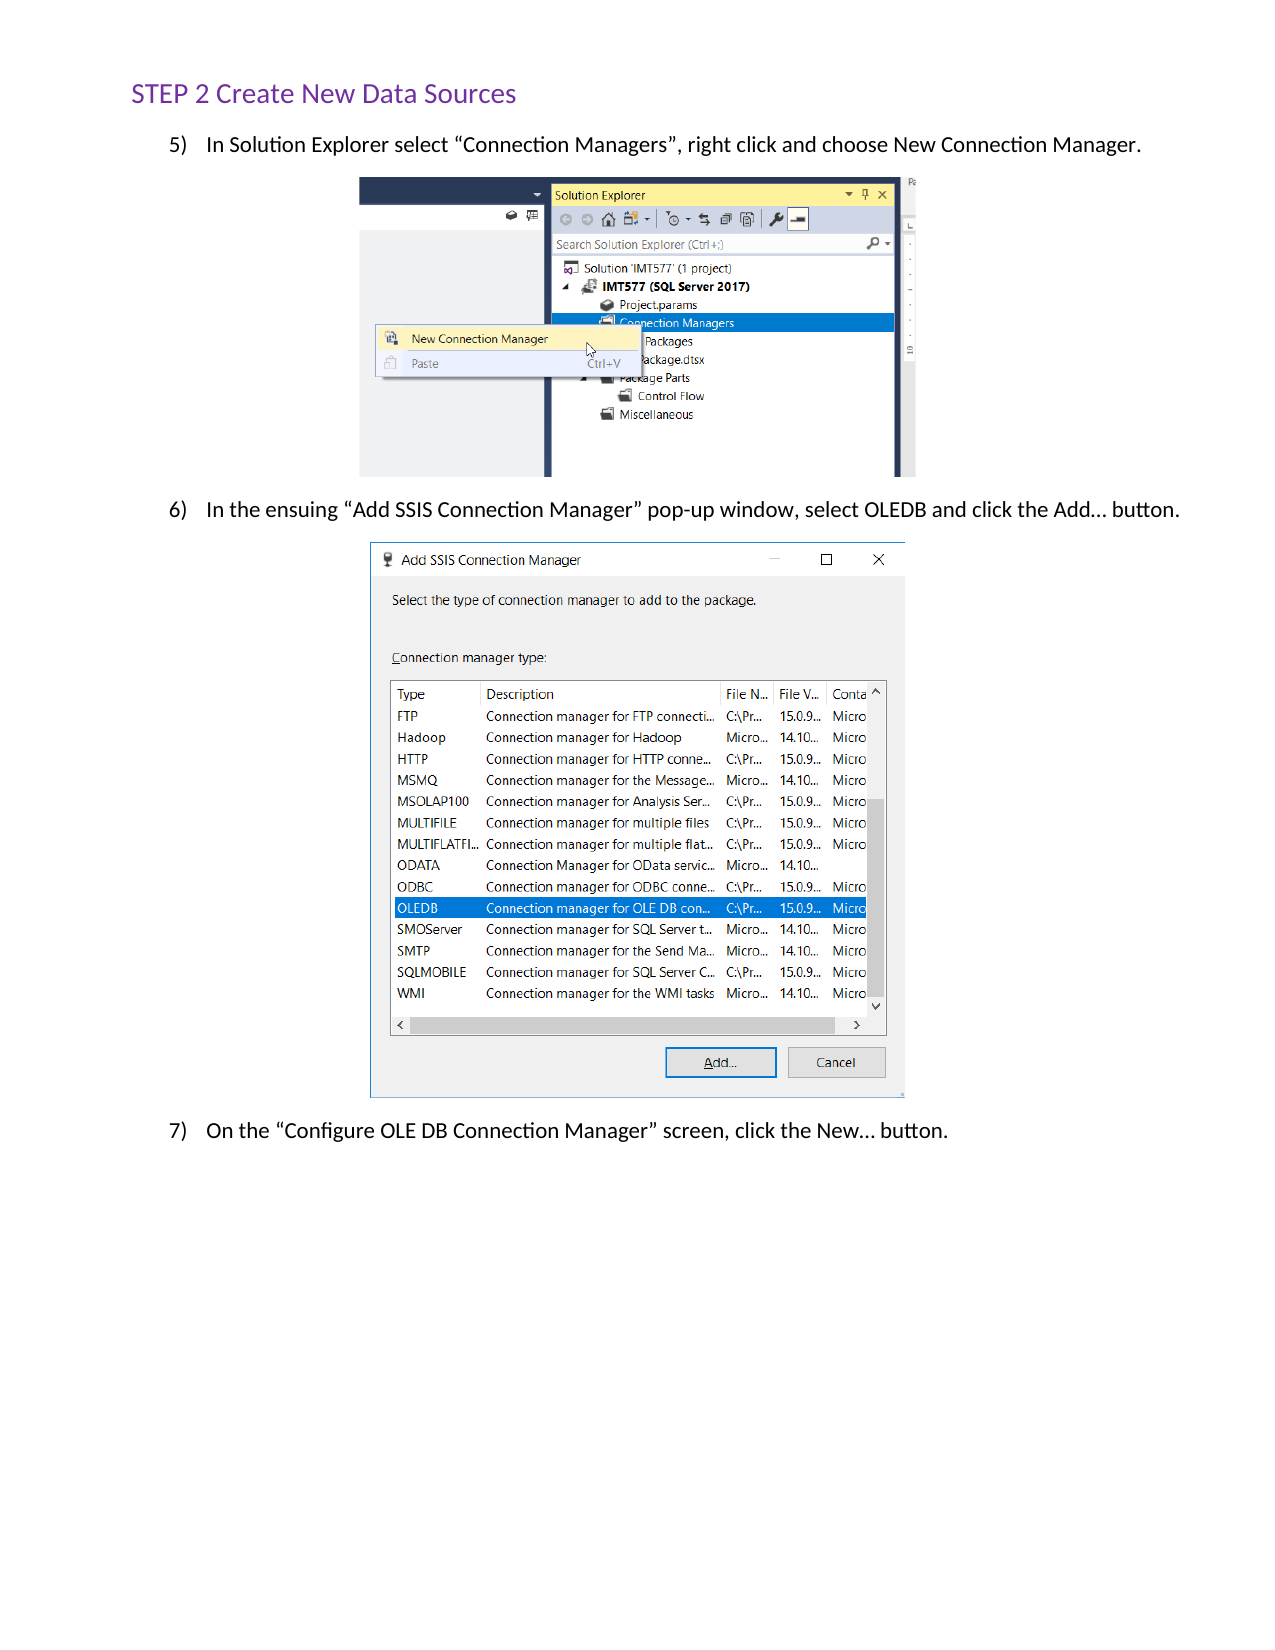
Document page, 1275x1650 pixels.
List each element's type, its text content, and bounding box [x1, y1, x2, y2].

list In Solution Explorer select “Connection Managers”, right click and choose New Connection Manager. [169, 130, 1200, 158]
picture [370, 542, 905, 1098]
picture [359, 177, 916, 477]
text STEP 2 Create New Data Sources [131, 75, 1200, 111]
list On the “Configure OLE DB Connection Manager” screen, click the New… button. [169, 1117, 1200, 1144]
list In the ensuing “Add SSIS Connection Manager” pop-up window, select OLEDB and click the Add… button. [169, 495, 1200, 523]
